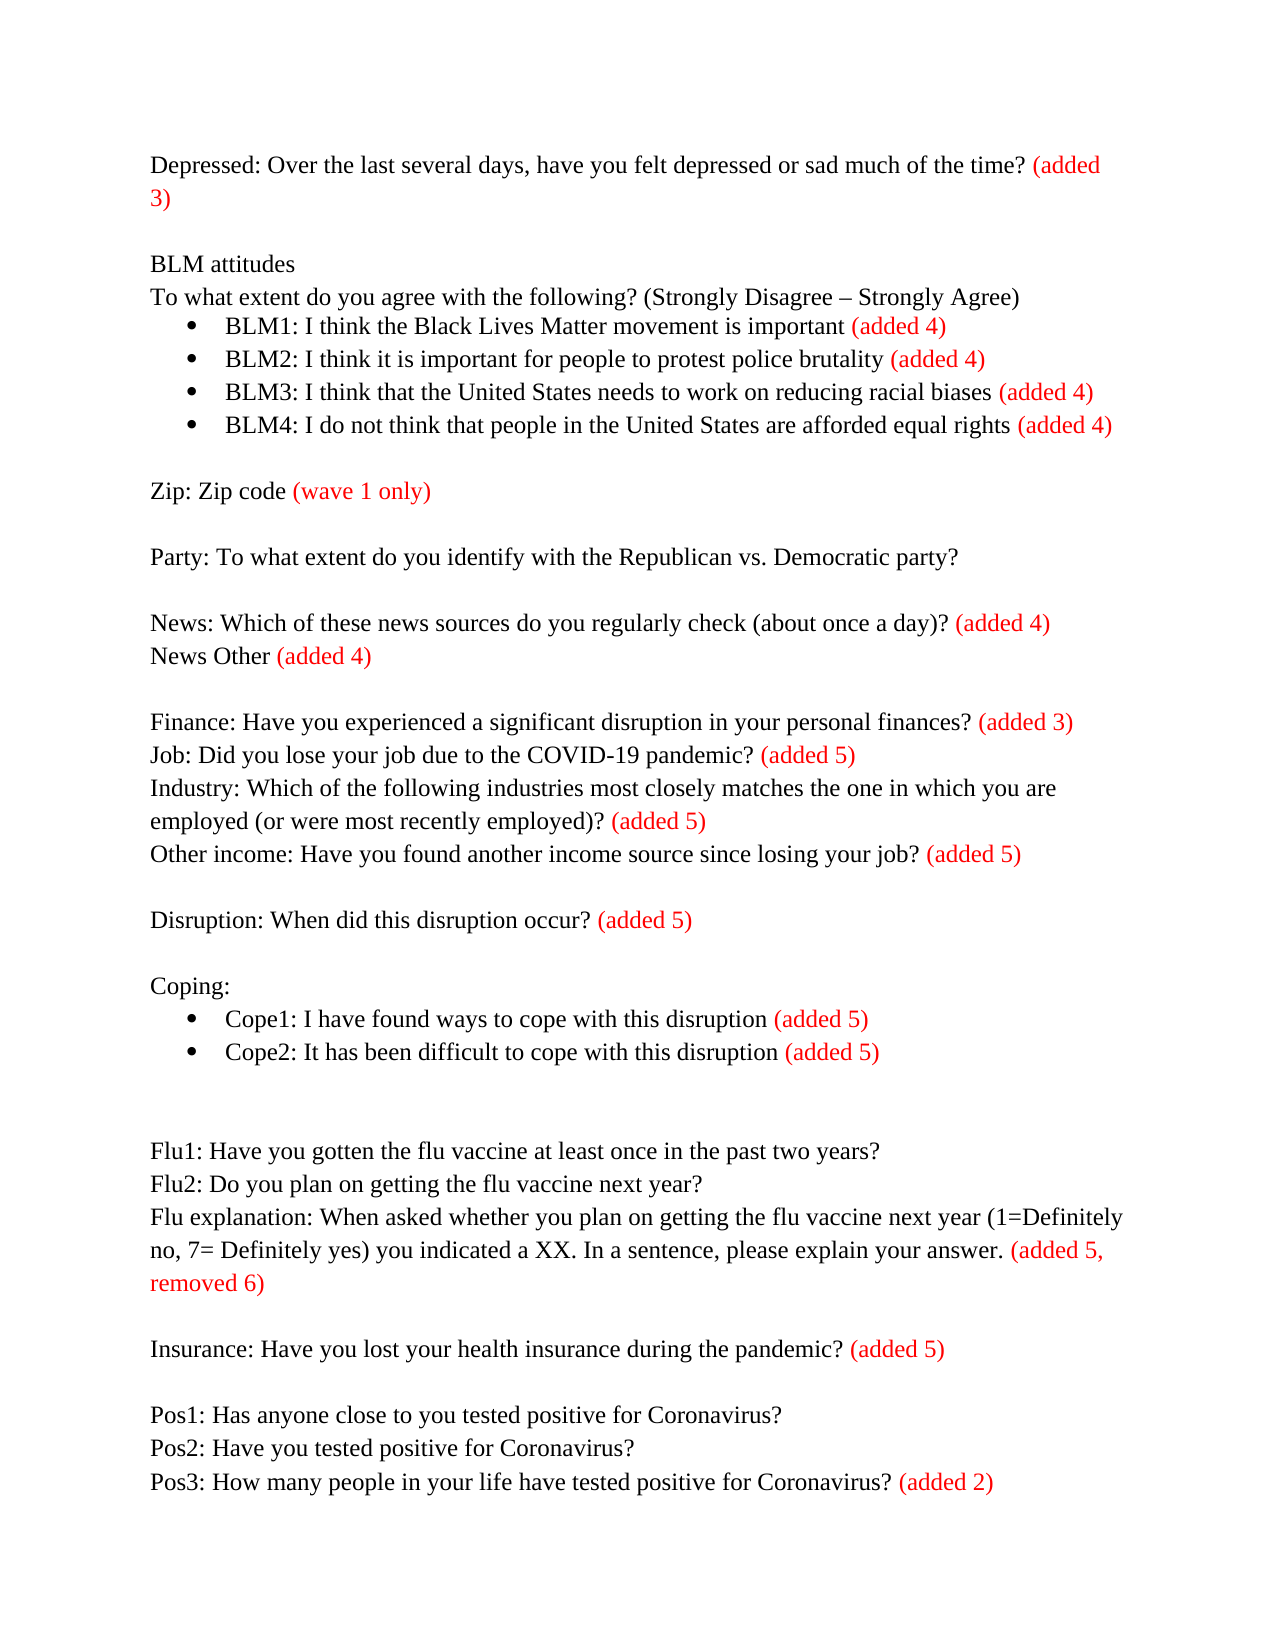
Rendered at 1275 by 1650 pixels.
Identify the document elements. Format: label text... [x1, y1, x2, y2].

list BLM3: I think that the United States needs to work on reducing racial biases (added 4) [187, 377, 1125, 406]
text Flu1: Have you gotten the flu vaccine at least once in the past two years? [150, 1136, 1125, 1165]
text Zip: Zip code (wave 1 only) [150, 476, 1125, 505]
text Coping: [150, 971, 1125, 1000]
text Job: Did you lose your job due to the COVID-19 pandemic? (added 5) [150, 740, 1125, 769]
list BLM1: I think the Black Lives Matter movement is important (added 4) [187, 311, 1125, 339]
text Depressed: Over the last several days, have you felt depressed or sad much of the time? (added 3) [150, 150, 1125, 212]
list BLM2: I think it is important for people to protest police brutality (added 4) [187, 344, 1125, 373]
text News: Which of these news sources do you regularly check (about once a day)? (added 4) [150, 608, 1125, 637]
text Pos1: Has anyone close to you tested positive for Coronavirus? [150, 1401, 1125, 1429]
text BLM attitudes [150, 249, 1125, 278]
text News Other (added 4) [150, 641, 1125, 670]
text Disruption: When did this disruption occur? (added 5) [150, 905, 1125, 934]
text Finance: Have you experienced a significant disruption in your personal finances? (added 3) [150, 707, 1125, 736]
text Industry: Which of the following industries most closely matches the one in which you are employed (or were most recently employed)? (added 5) [150, 773, 1125, 835]
text Flu2: Do you plan on getting the flu vaccine next year? [150, 1169, 1125, 1198]
text Other income: Have you found another income source since losing your job? (added 5) [150, 839, 1125, 868]
text Insurance: Have you lost your health insurance during the pandemic? (added 5) [150, 1334, 1125, 1363]
text Pos3: How many people in your life have tested positive for Coronavirus? (added 2) [150, 1467, 1125, 1495]
text To what extent do you agree with the following? (Strongly Disagree – Strongly Agree) [150, 282, 1125, 311]
text Pos2: Have you tested positive for Coronavirus? [150, 1433, 1125, 1462]
list BLM4: I do not think that people in the United States are afforded equal rights (added 4) [187, 410, 1125, 439]
text Flu explanation: When asked whether you plan on getting the flu vaccine next year (1=Definitely no, 7= Definitely yes) you indicated a XX. In a sentence, please explain your answer. (added 5, removed 6) [150, 1202, 1125, 1297]
list Cope1: I have found ways to cope with this disruption (added 5) [187, 1004, 1125, 1033]
list Cope2: It has been difficult to cope with this disruption (added 5) [187, 1037, 1125, 1066]
text Party: To what extent do you identify with the Republican vs. Democratic party? [150, 542, 1125, 571]
